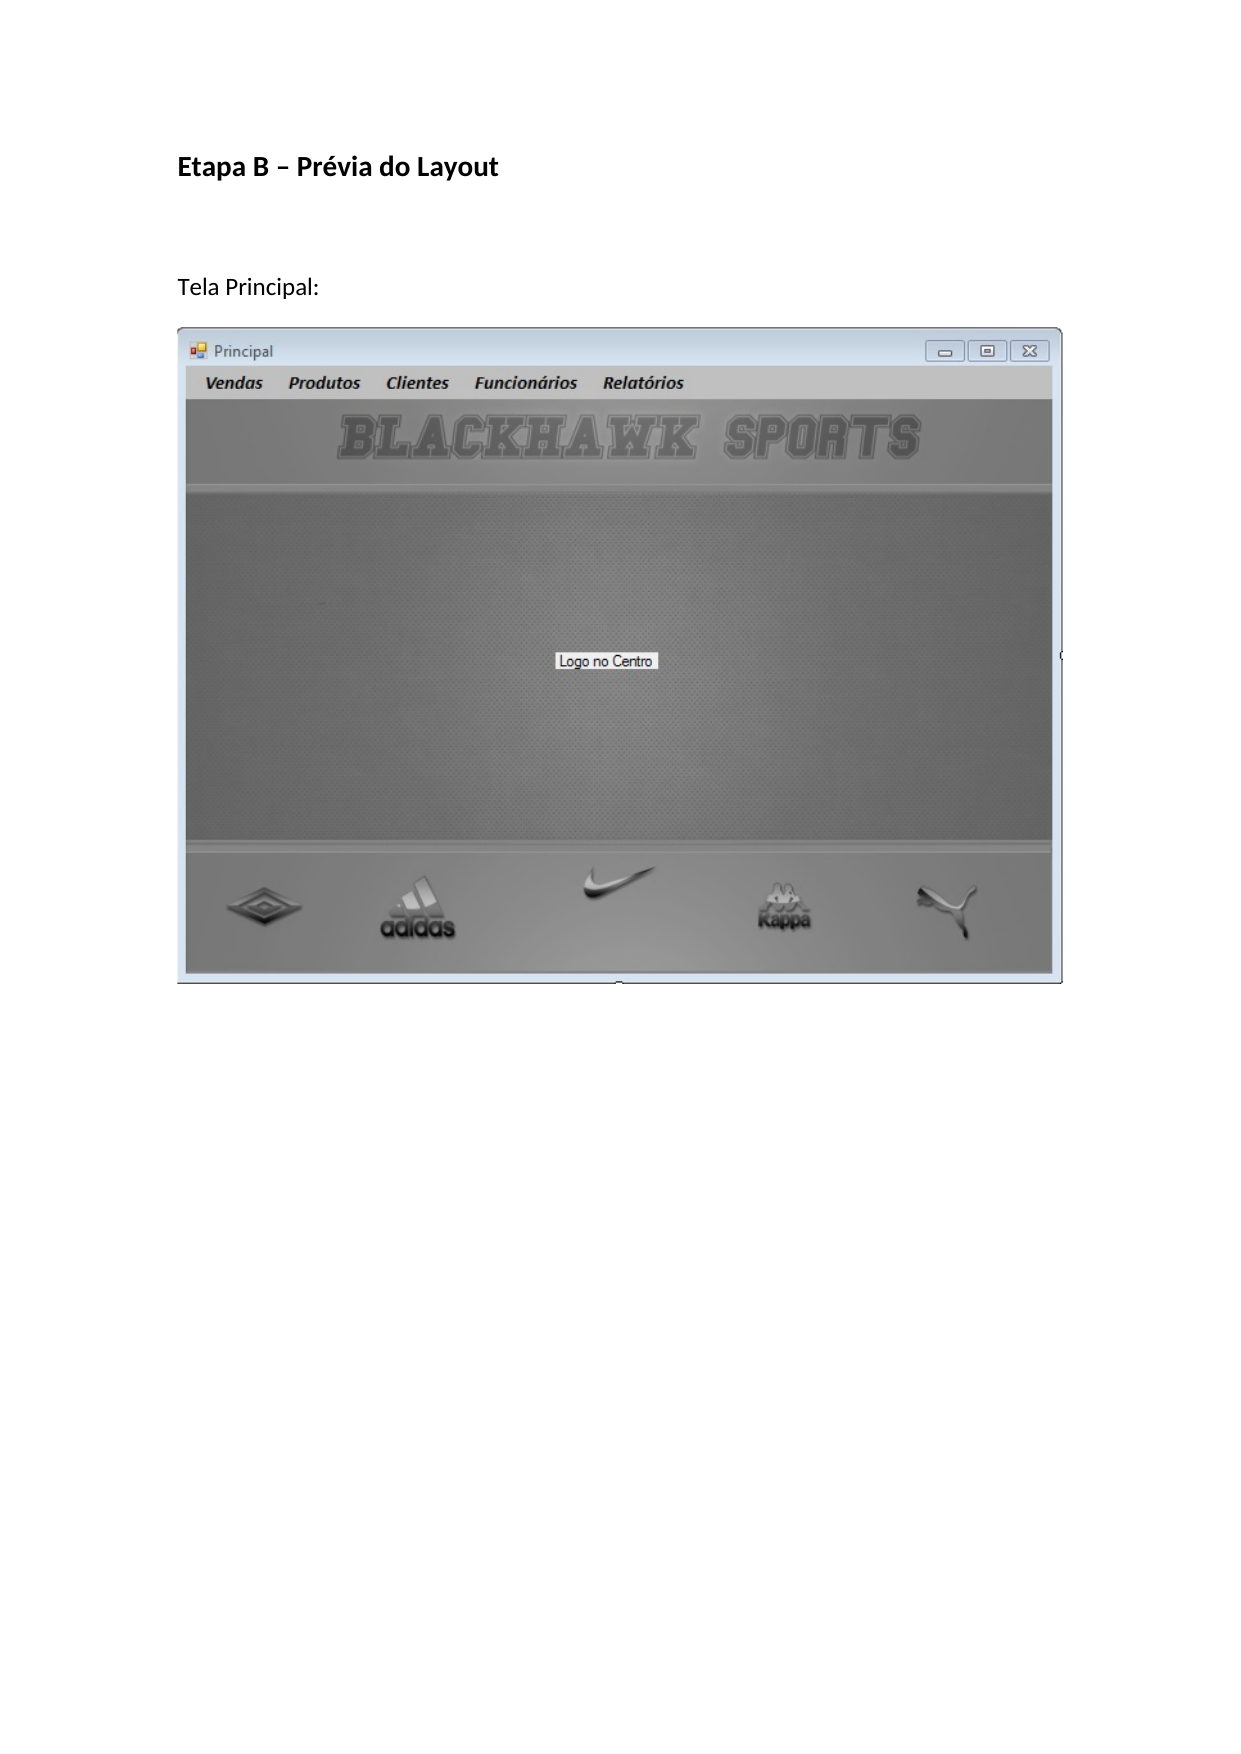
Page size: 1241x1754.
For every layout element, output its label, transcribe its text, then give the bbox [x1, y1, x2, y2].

text Tela Principal: [177, 271, 1063, 302]
picture [177, 327, 1063, 984]
text Etapa B – Prévia do Layout [177, 148, 1063, 183]
